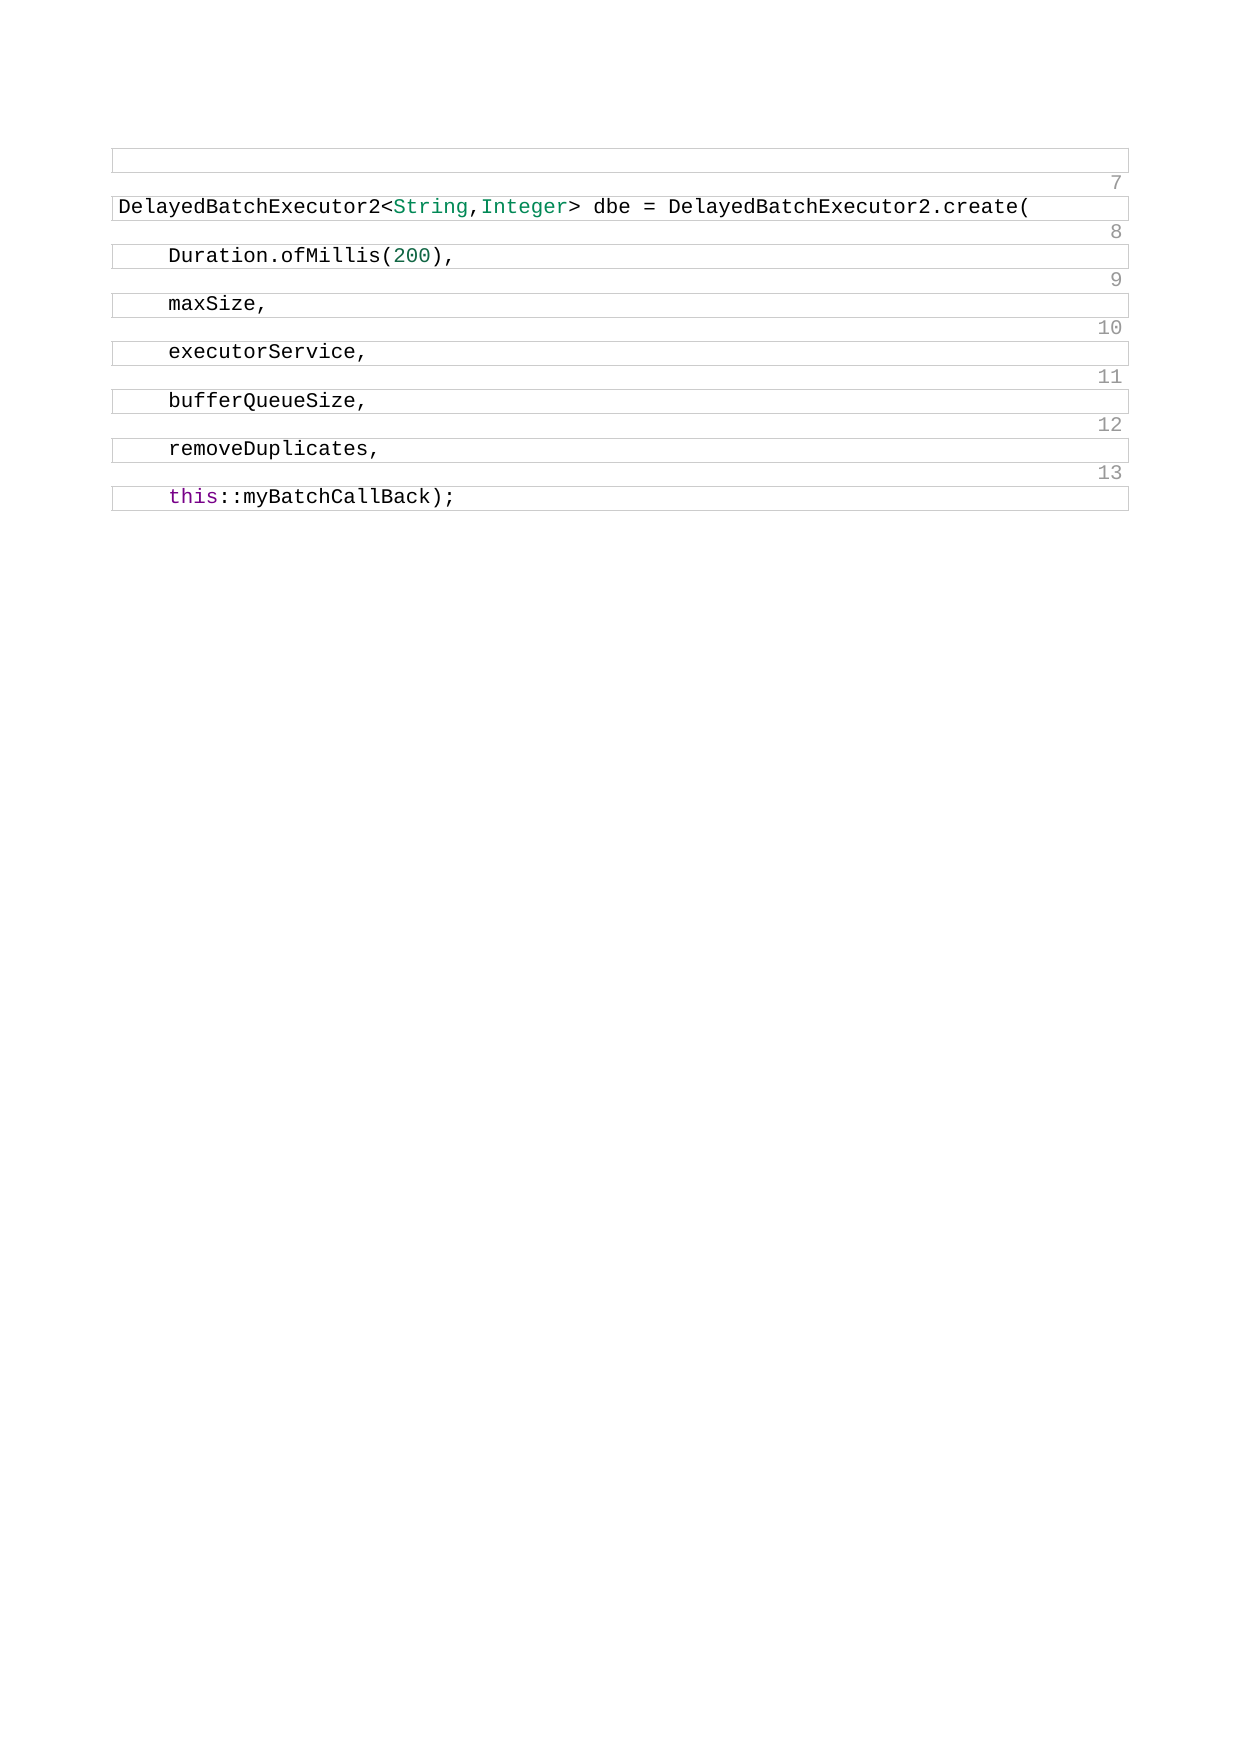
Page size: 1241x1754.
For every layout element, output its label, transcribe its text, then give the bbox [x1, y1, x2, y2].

text maxSize, [113, 294, 1128, 317]
text bufferQueueSize, [113, 390, 1128, 413]
text removeDuplicates, [113, 439, 1128, 462]
text 7 [118, 173, 1122, 196]
text executorService, [113, 342, 1128, 365]
text this::myBatchCallBack); [113, 487, 1128, 510]
text 11 [118, 366, 1122, 389]
text 12 [118, 414, 1122, 438]
text 13 [118, 463, 1122, 486]
text 8 [118, 221, 1122, 244]
text DelayedBatchExecutor2<String,Integer> dbe = DelayedBatchExecutor2.create( [113, 197, 1128, 220]
text Duration.ofMillis(200), [113, 245, 1128, 268]
text 9 [118, 269, 1122, 293]
text 10 [118, 318, 1122, 341]
